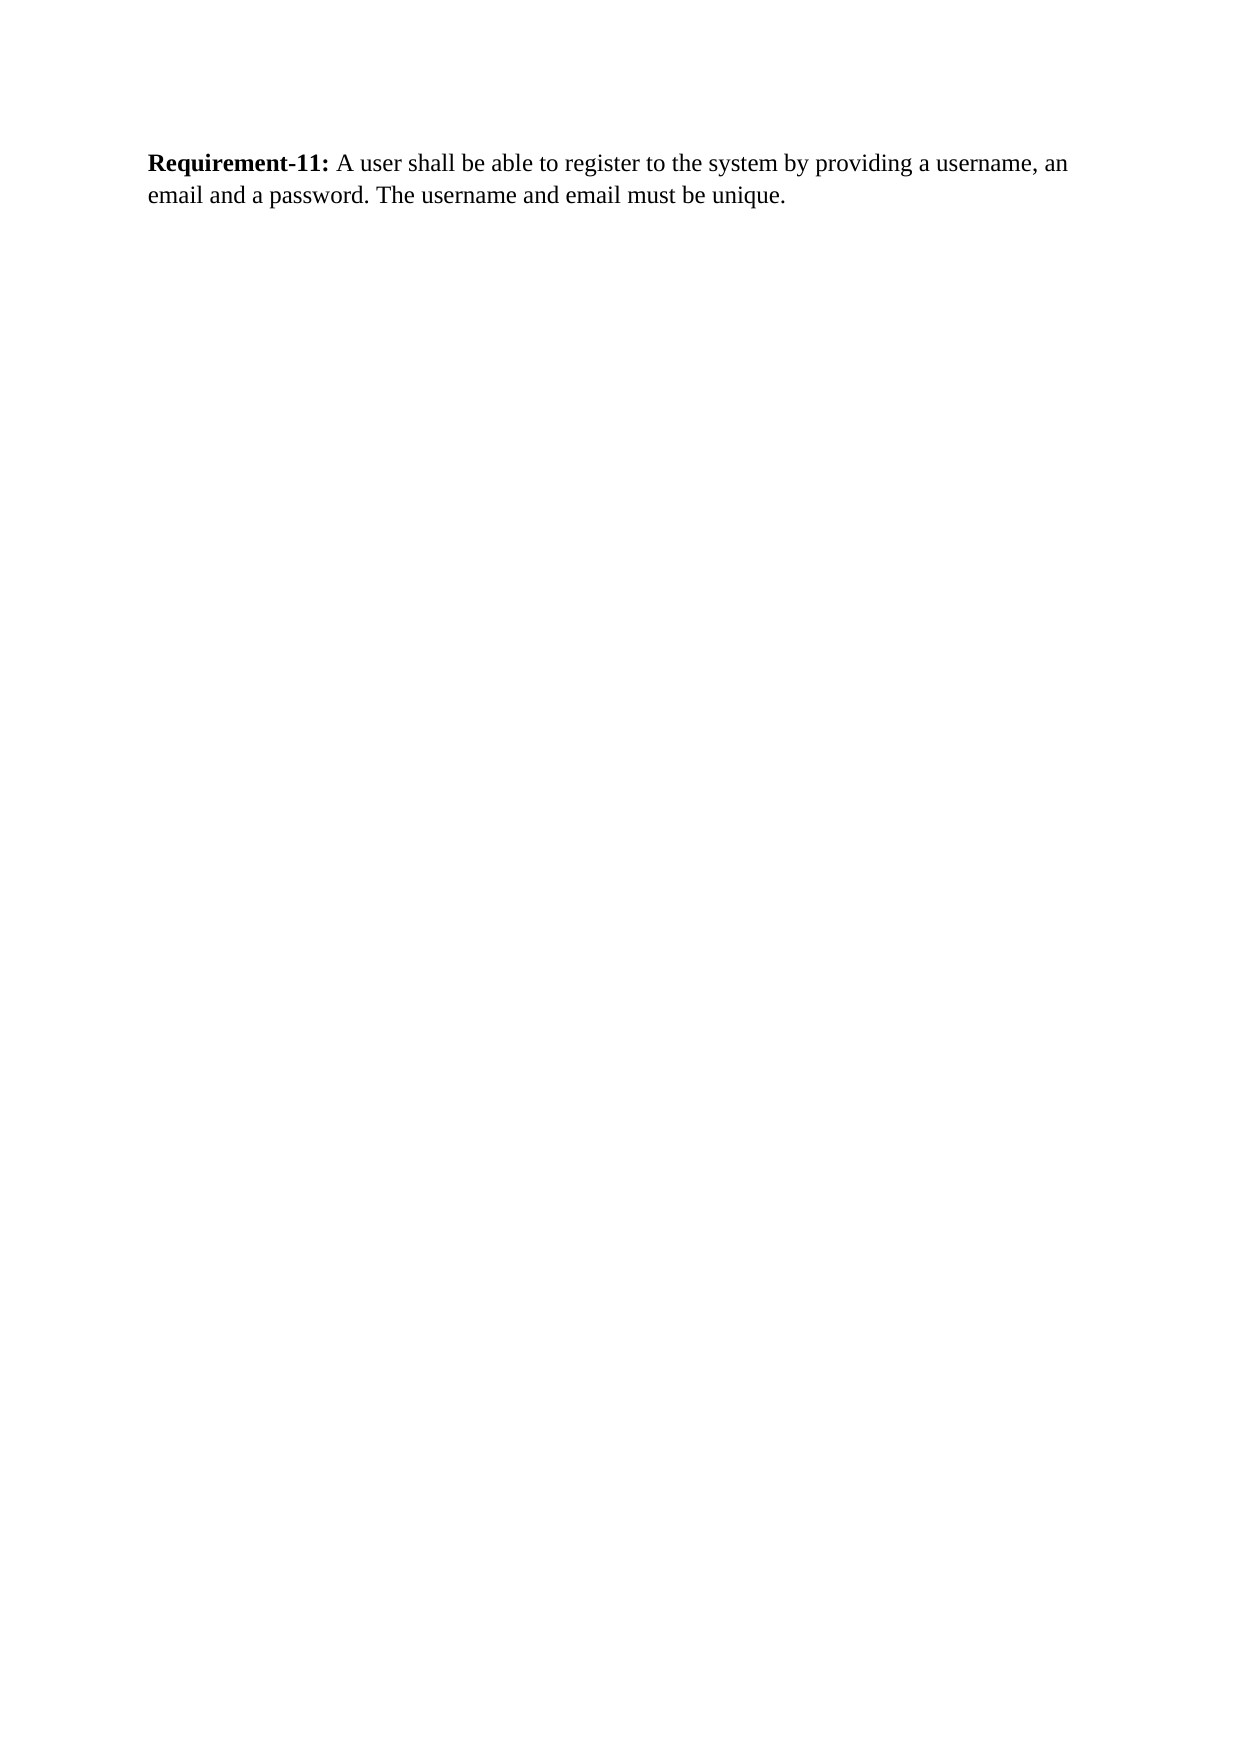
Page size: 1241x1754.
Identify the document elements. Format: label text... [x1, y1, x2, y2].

text Requirement-11: A user shall be able to register to the system by providing a username, an email and a password. The username and email must be unique. [148, 148, 1093, 209]
